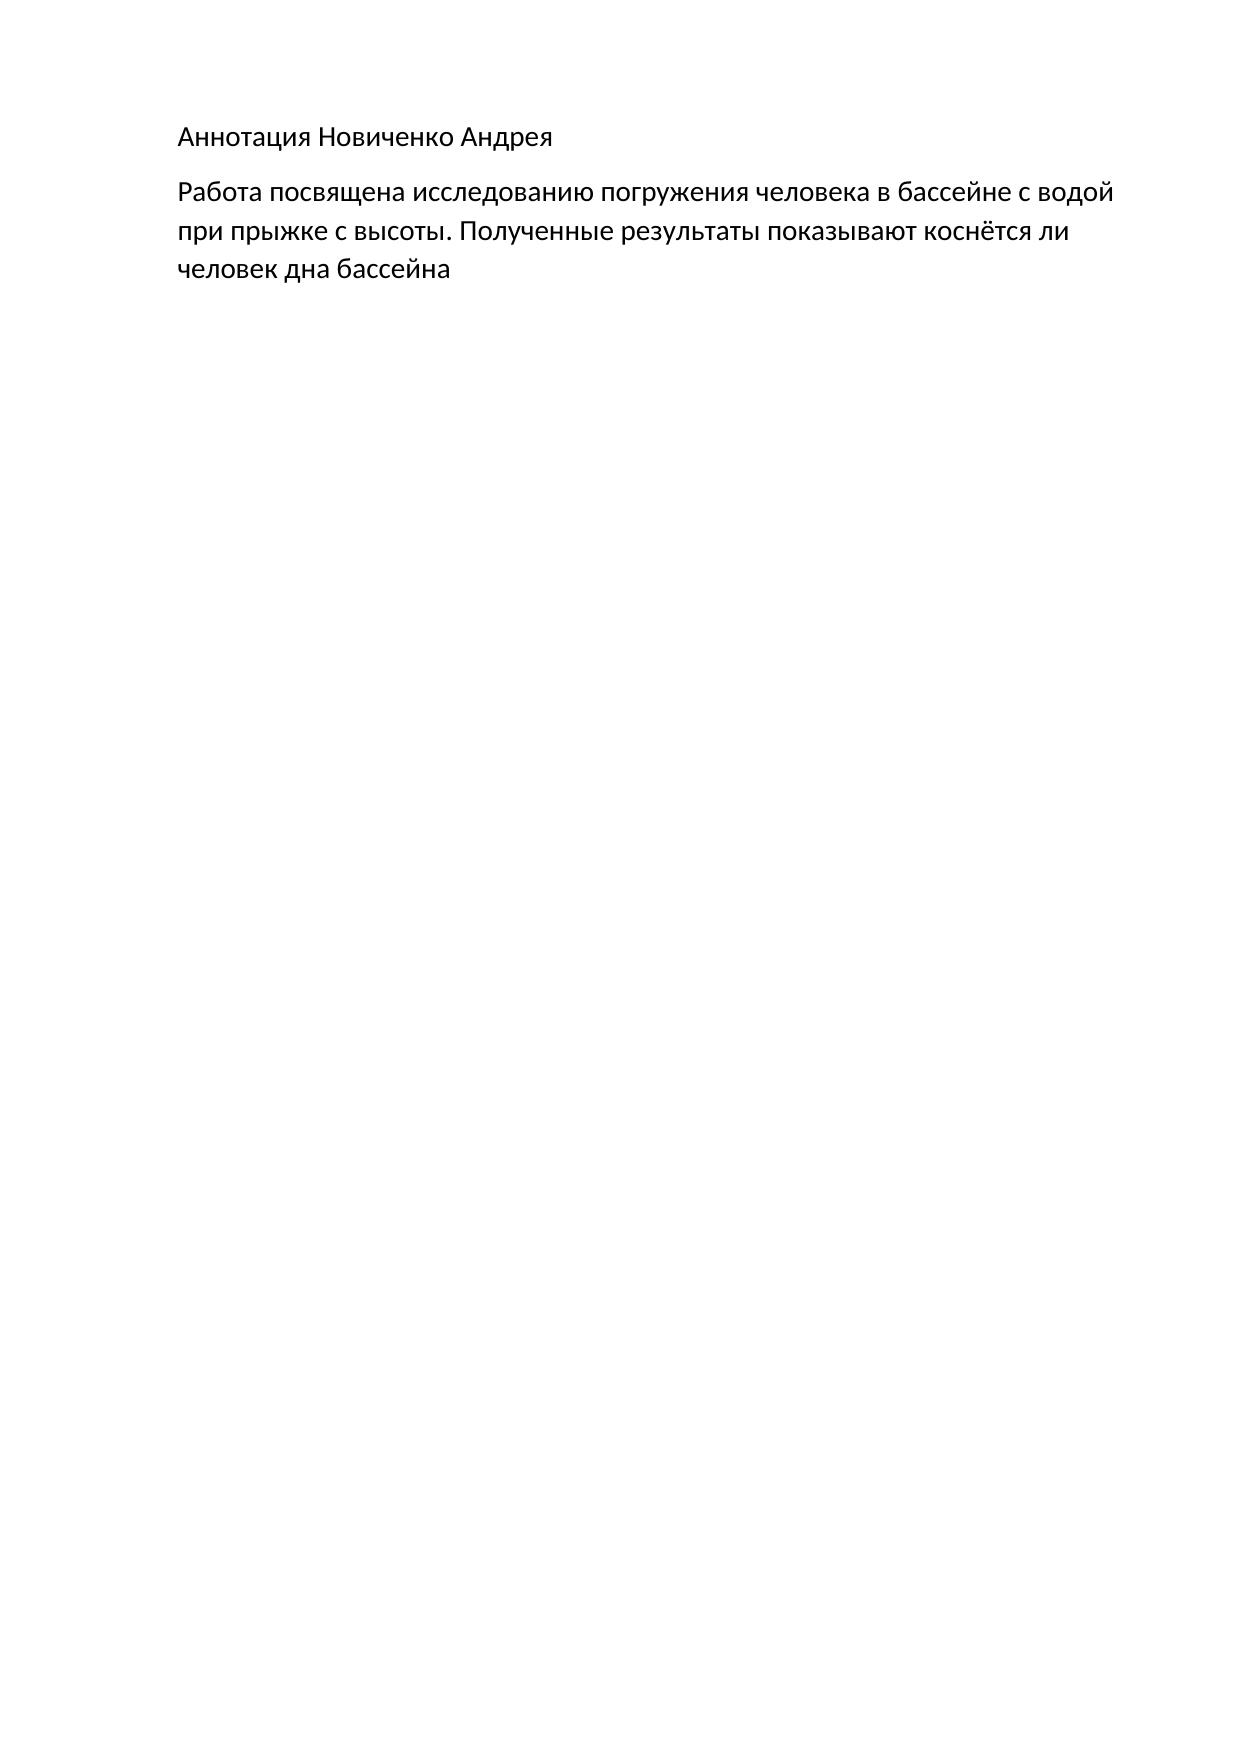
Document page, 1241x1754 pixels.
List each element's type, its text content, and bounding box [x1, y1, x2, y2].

text Работа посвящена исследованию погружения человека в бассейне с водой при прыжке с высоты. Полученные результаты показывают коснётся ли человек дна бассейна [177, 173, 1152, 286]
text Аннотация Новиченко Андрея [177, 118, 1152, 154]
